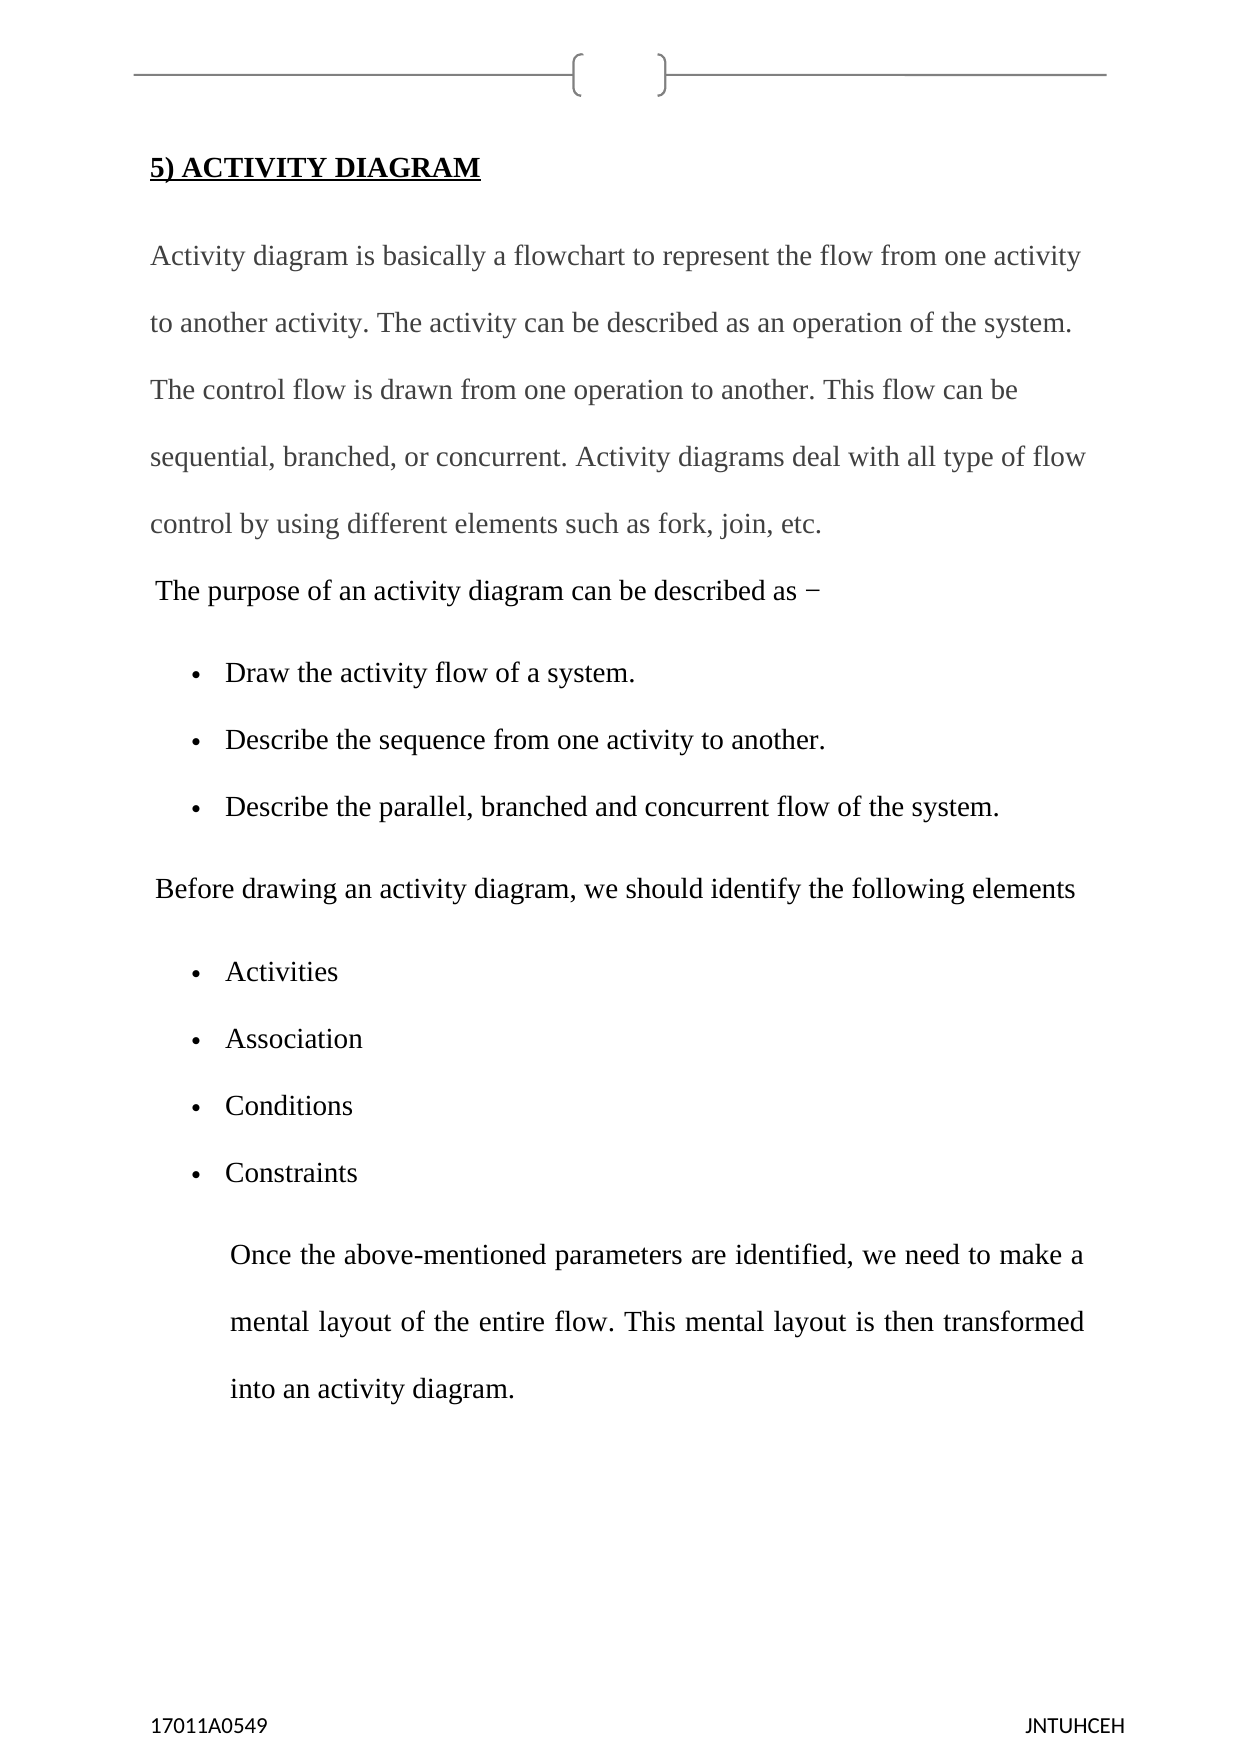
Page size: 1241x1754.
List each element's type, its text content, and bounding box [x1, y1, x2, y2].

text Once the above-mentioned parameters are identified, we need to make a mental layout of the entire flow. This mental layout is then transformed into an activity diagram. [230, 1237, 1085, 1405]
text 5) ACTIVITY DIAGRAM [150, 150, 1090, 183]
list Describe the sequence from one activity to another. [192, 722, 1085, 756]
list Association [192, 1021, 1085, 1054]
list Constraints [192, 1155, 1085, 1188]
list Activities [192, 954, 1085, 987]
list Draw the activity flow of a system. [192, 655, 1085, 689]
text The purpose of an activity diagram can be described as − [155, 573, 1085, 607]
subtitle Activity diagram is basically a flowchart to represent the flow from one activity to another activity. The activity can be described as an operation of the system. The control flow is drawn from one operation to another. This flow can be sequential, branched, or concurrent. Activity diagrams deal with all type of flow control by using different elements such as fork, join, etc. [150, 238, 1090, 540]
list Conditions [192, 1088, 1085, 1121]
list Describe the parallel, branched and concurrent flow of the system. [192, 789, 1085, 823]
text Before drawing an activity diagram, we should identify the following elements [155, 872, 1085, 905]
